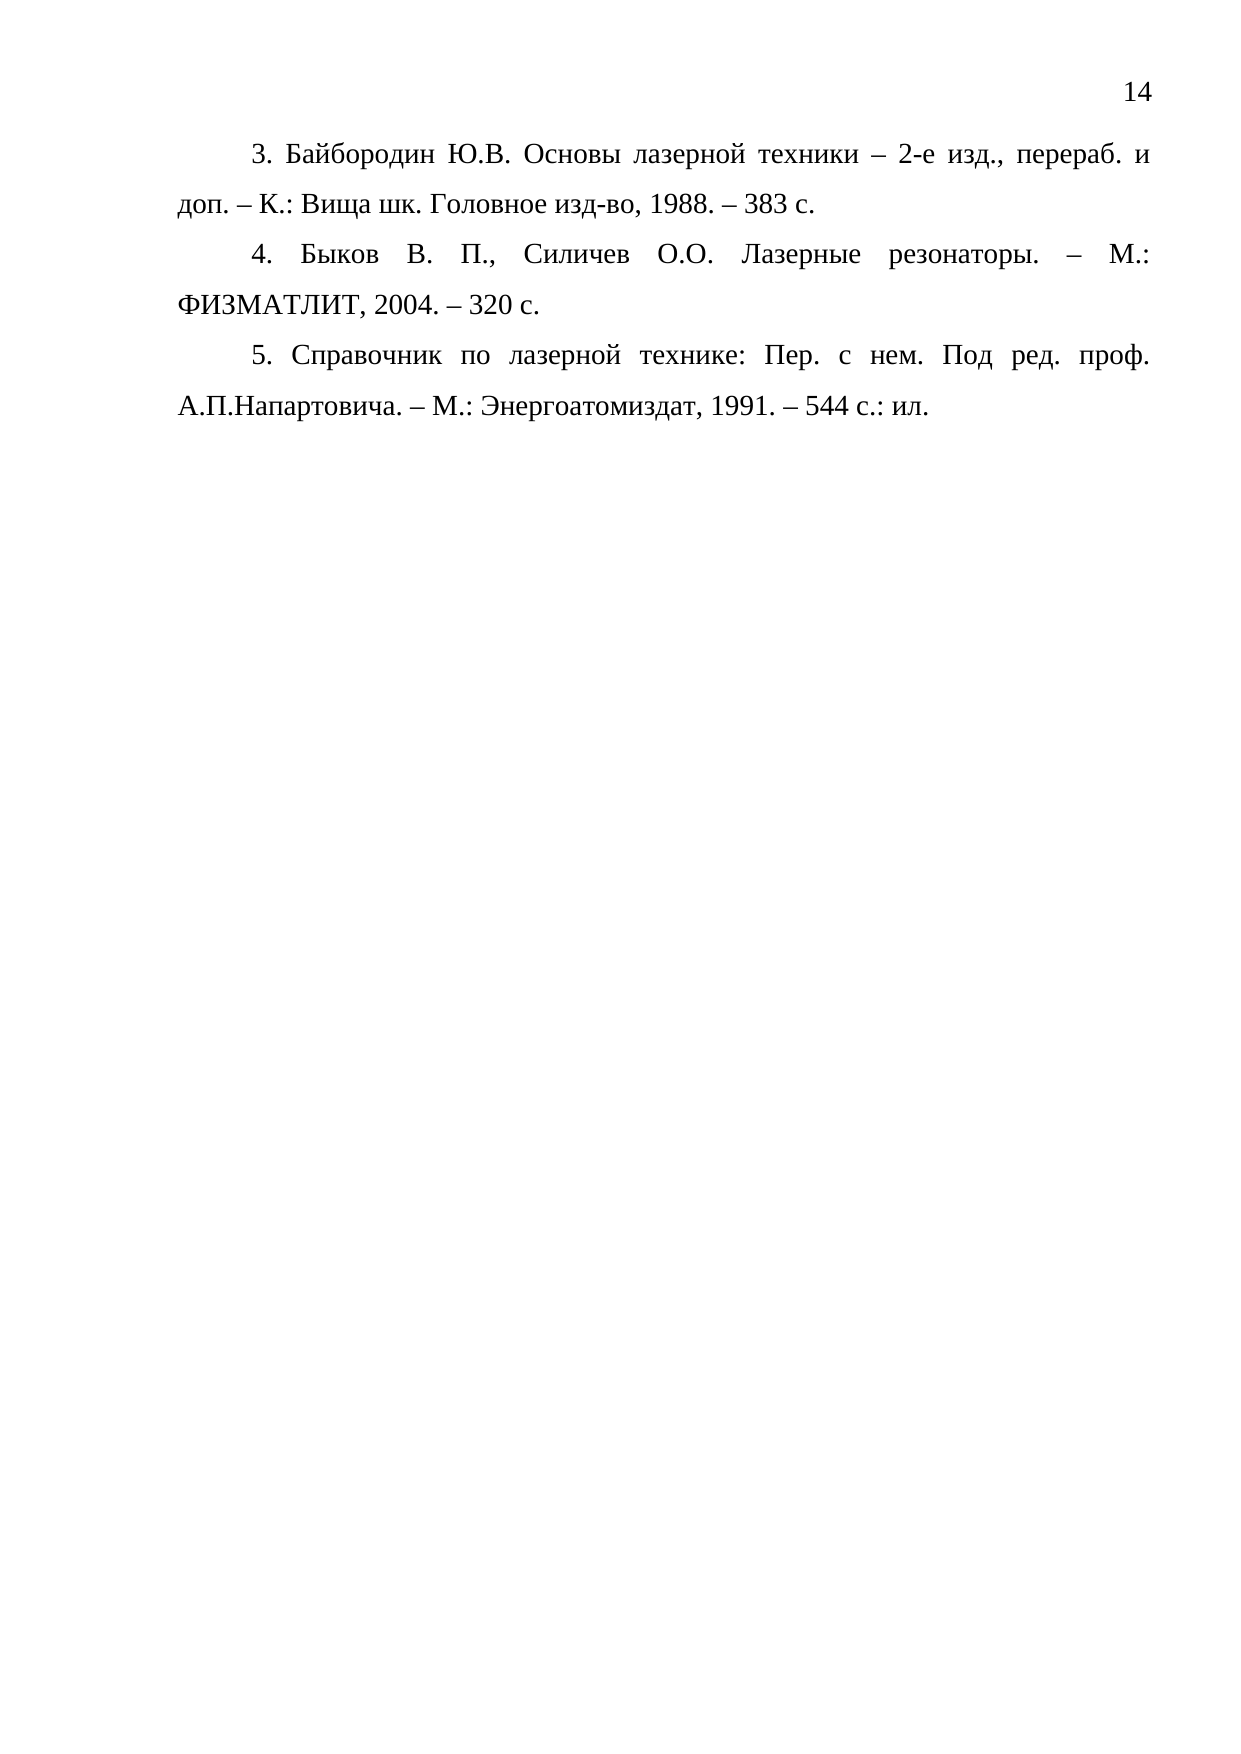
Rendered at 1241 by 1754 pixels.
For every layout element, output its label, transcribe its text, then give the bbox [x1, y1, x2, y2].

text 4. Быков В. П., Силичев О.О. Лазерные резонаторы. – М.: ФИЗМАТЛИТ, 2004. – 320 с. [177, 237, 1152, 321]
text 3. Байбородин Ю.В. Основы лазерной техники – 2-е изд., перераб. и доп. – К.: Вища шк. Головное изд-во, 1988. – 383 с. [177, 136, 1152, 220]
text 5. Справочник по лазерной технике: Пер. с нем. Под ред. проф. А.П.Напартовича. – М.: Энергоатомиздат, 1991. – 544 с.: ил. [177, 337, 1152, 421]
